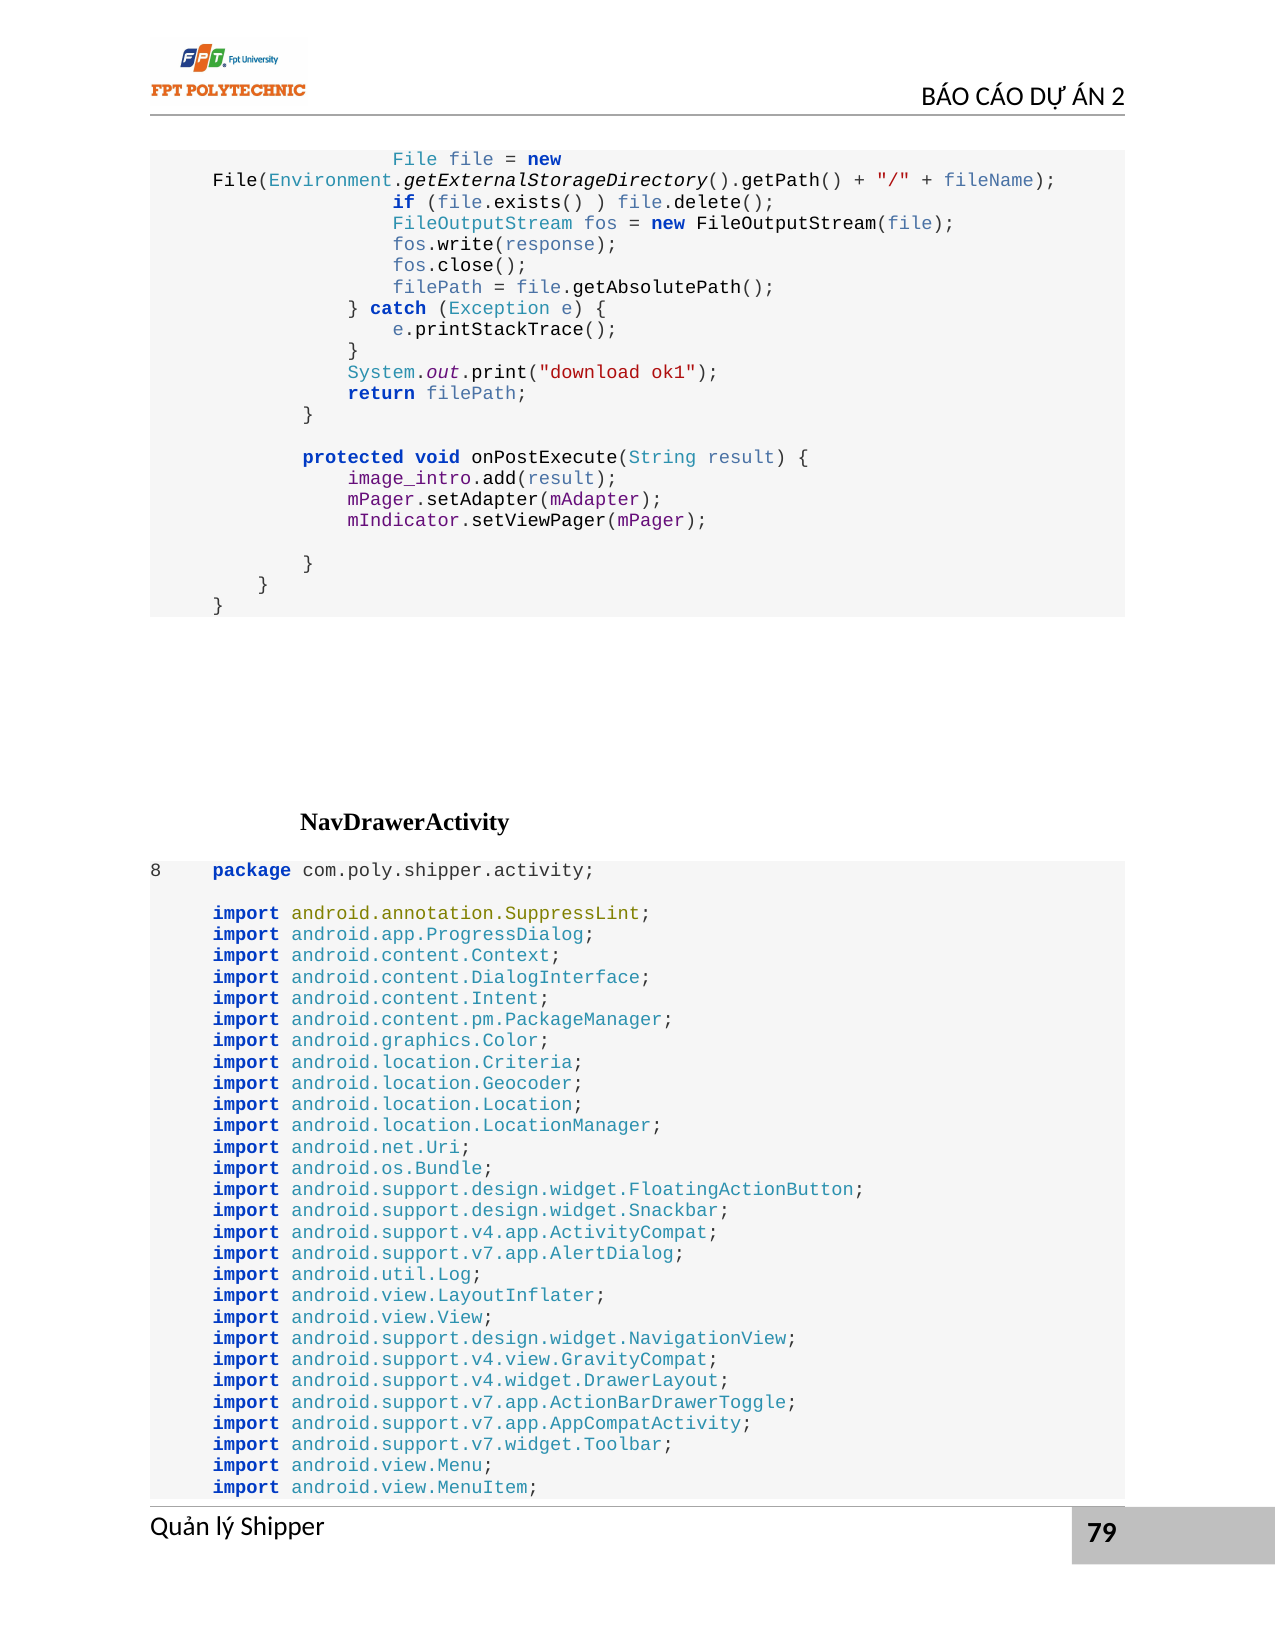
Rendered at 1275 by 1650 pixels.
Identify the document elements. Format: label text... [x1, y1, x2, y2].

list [150, 861, 1125, 1499]
picture [150, 37, 308, 106]
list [150, 150, 1125, 617]
subtitle NavDrawerActivity [300, 805, 1125, 836]
